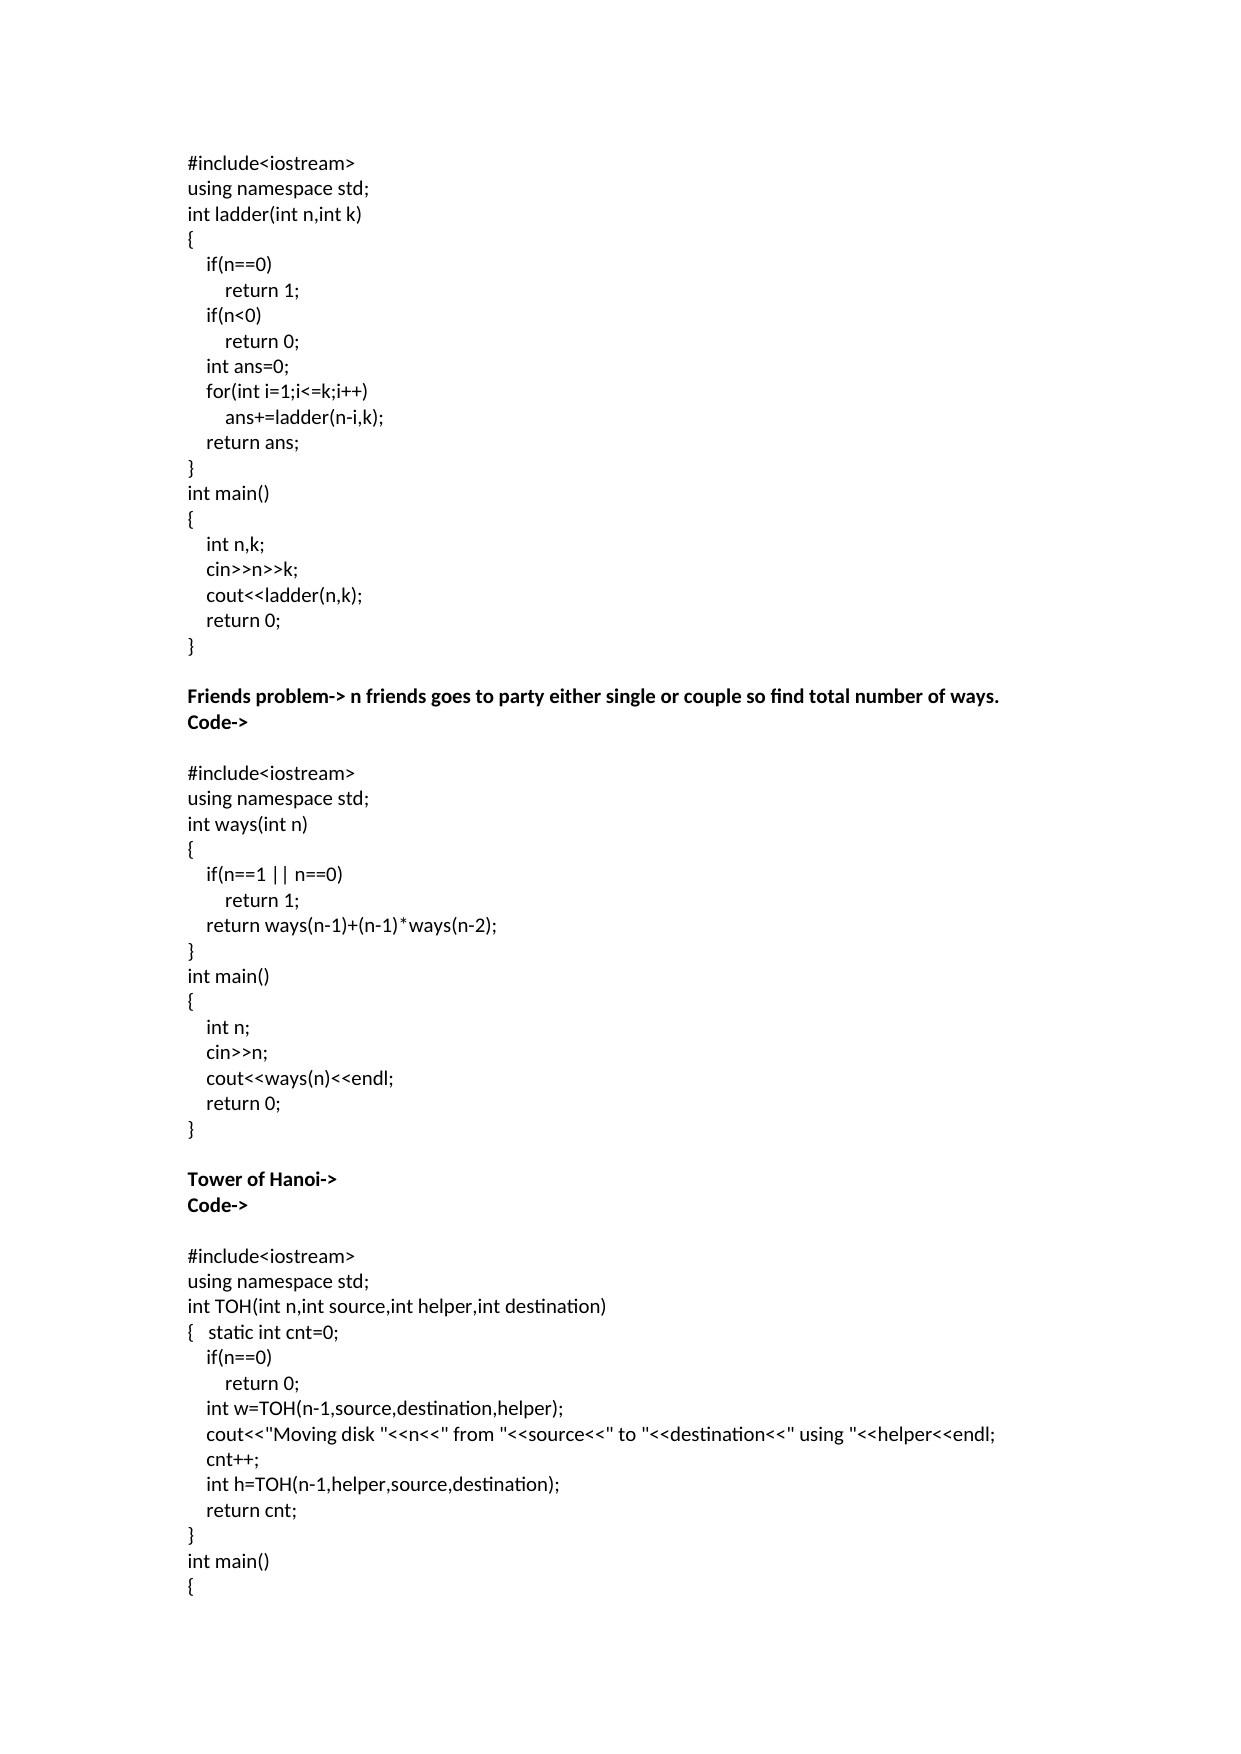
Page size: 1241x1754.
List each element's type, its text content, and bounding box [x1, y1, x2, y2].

text Code-> [187, 1192, 1053, 1217]
text { [187, 226, 1053, 252]
text return 1; [187, 277, 1053, 302]
text using namespace std; [187, 1268, 1053, 1294]
text cin>>n>>k; [187, 557, 1053, 582]
text return 0; [187, 607, 1053, 633]
text int w=TOH(n-1,source,destination,helper); [187, 1395, 1053, 1421]
text { [187, 1573, 1053, 1599]
text #include<iostream> [187, 150, 1053, 175]
text Friends problem-> n friends goes to party either single or couple so find total number of ways. [187, 684, 1053, 709]
text cout<<"Moving disk "<<n<<" from "<<source<<" to "<<destination<<" using "<<helper<<endl; [187, 1421, 1053, 1446]
text return ans; [187, 429, 1053, 455]
text int n; [187, 1014, 1053, 1039]
text return ways(n-1)+(n-1)*ways(n-2); [187, 912, 1053, 938]
text } [187, 455, 1053, 480]
text { [187, 836, 1053, 862]
text cout<<ways(n)<<endl; [187, 1065, 1053, 1090]
text int h=TOH(n-1,helper,source,destination); [187, 1472, 1053, 1497]
text using namespace std; [187, 175, 1053, 201]
text { [187, 989, 1053, 1014]
text int TOH(int n,int source,int helper,int destination) [187, 1294, 1053, 1319]
text return 0; [187, 1370, 1053, 1395]
text int main() [187, 963, 1053, 989]
text { [187, 506, 1053, 531]
text #include<iostream> [187, 1243, 1053, 1268]
text Code-> [187, 709, 1053, 734]
text if(n==1 || n==0) [187, 862, 1053, 887]
text if(n<0) [187, 302, 1053, 328]
text return 0; [187, 1090, 1053, 1116]
text int n,k; [187, 531, 1053, 557]
text using namespace std; [187, 785, 1053, 811]
text for(int i=1;i<=k;i++) [187, 379, 1053, 404]
text int main() [187, 480, 1053, 506]
text } [187, 633, 1053, 658]
text { static int cnt=0; [187, 1319, 1053, 1344]
text cout<<ladder(n,k); [187, 582, 1053, 607]
text return 0; [187, 328, 1053, 353]
text Tower of Hanoi-> [187, 1167, 1053, 1192]
text int main() [187, 1548, 1053, 1573]
text return 1; [187, 887, 1053, 912]
text int ways(int n) [187, 811, 1053, 836]
text if(n==0) [187, 1344, 1053, 1370]
text cin>>n; [187, 1039, 1053, 1065]
text cnt++; [187, 1446, 1053, 1472]
text int ans=0; [187, 353, 1053, 379]
text } [187, 1522, 1053, 1548]
text ans+=ladder(n-i,k); [187, 404, 1053, 429]
text if(n==0) [187, 252, 1053, 277]
text } [187, 1116, 1053, 1141]
text #include<iostream> [187, 760, 1053, 785]
text return cnt; [187, 1497, 1053, 1522]
text int ladder(int n,int k) [187, 201, 1053, 226]
text } [187, 938, 1053, 963]
